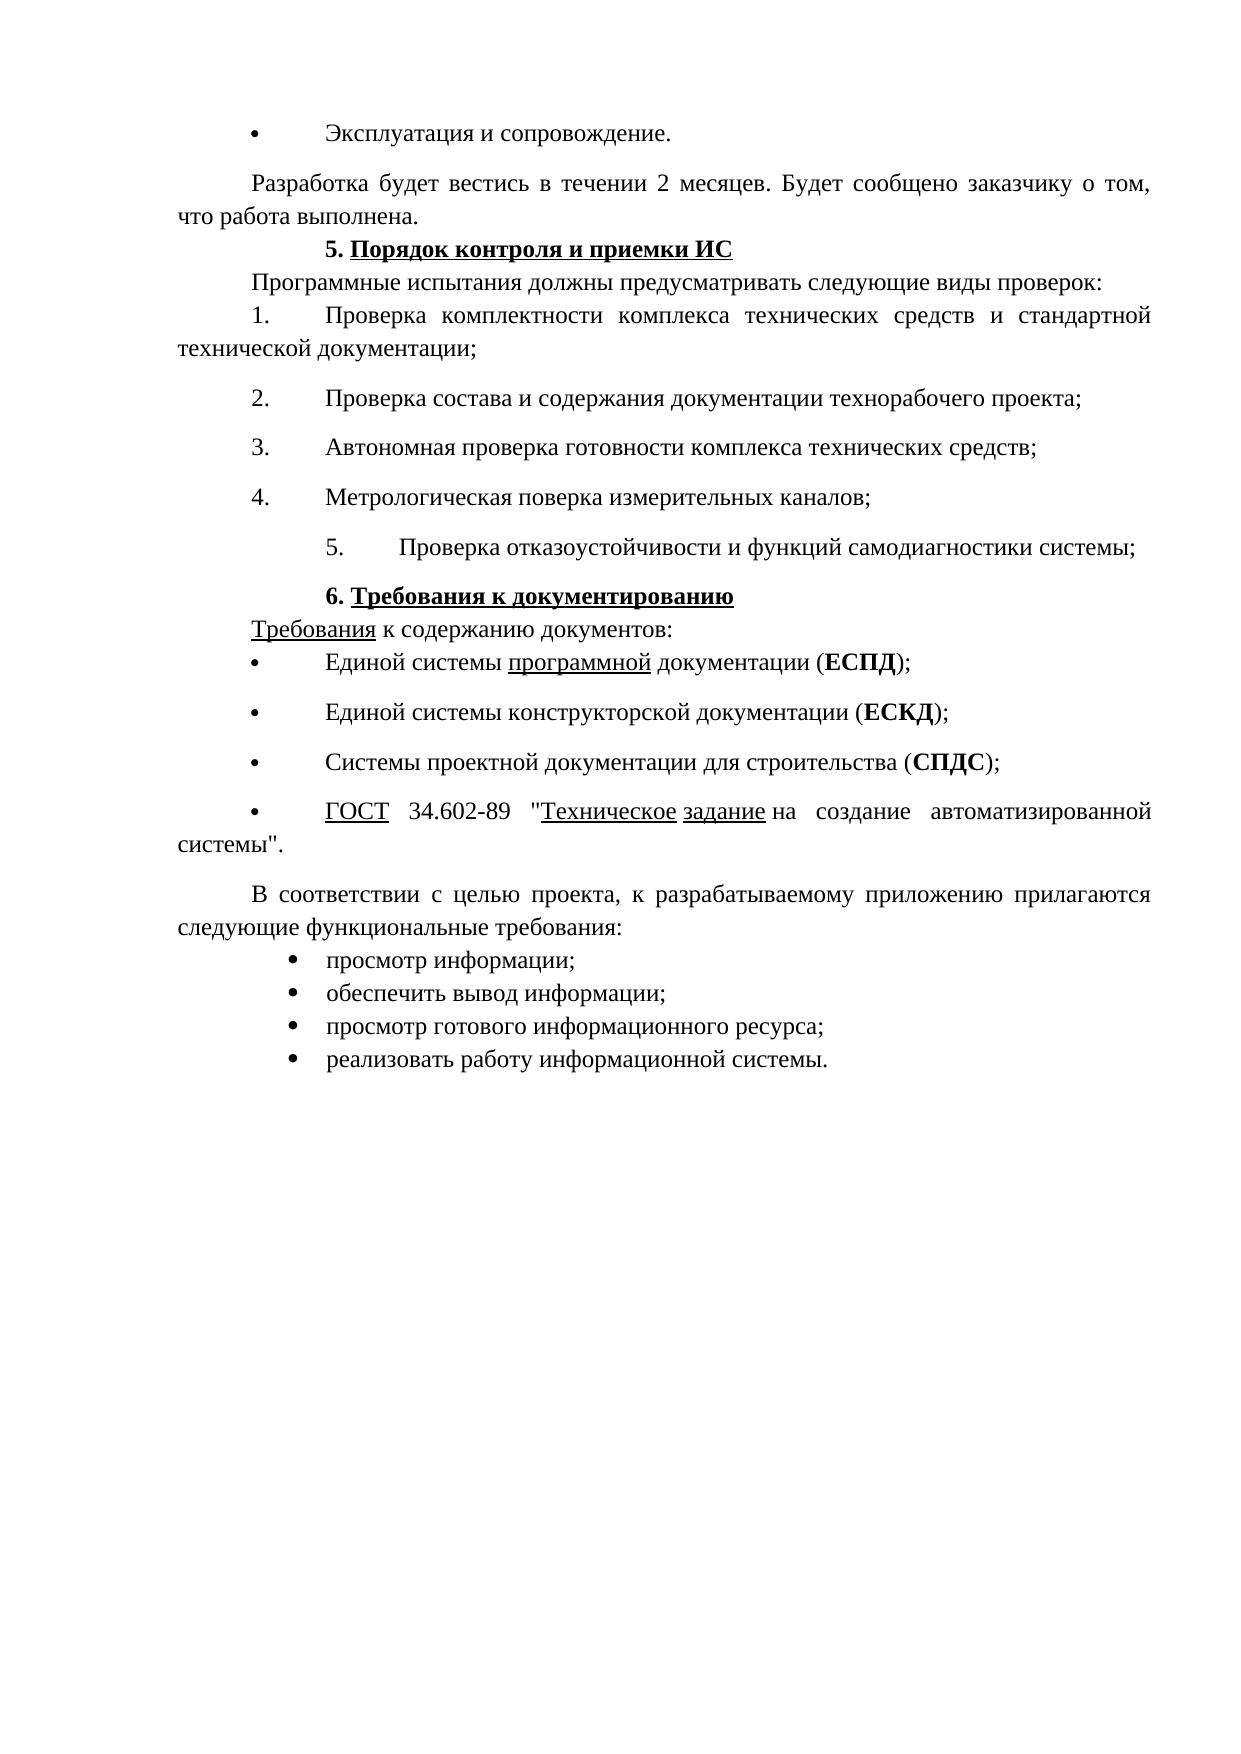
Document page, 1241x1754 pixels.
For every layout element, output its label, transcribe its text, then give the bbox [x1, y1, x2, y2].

text Разработка будет вестись в течении 2 месяцев. Будет сообщено заказчику о том, что работа выполнена. [177, 168, 1152, 229]
text Требования к содержанию документов: [177, 614, 1152, 643]
list реализовать работу информационной системы. [288, 1044, 1152, 1073]
list просмотр информации; [288, 945, 1152, 974]
text 5. Порядок контроля и приемки ИС [251, 234, 1152, 263]
list Автономная проверка готовности комплекса технических средств; [177, 432, 1152, 461]
list Проверка отказоустойчивости и функций самодиагностики системы; [252, 532, 1152, 560]
list просмотр готового информационного ресурса; [288, 1011, 1152, 1040]
text 6. Требования к документированию [252, 581, 1152, 610]
list Единой системы программной документации (ЕСПД); [177, 647, 1152, 676]
list Проверка состава и содержания документации технорабочего проекта; [177, 383, 1152, 411]
text В соответствии с целью проекта, к разрабатываемому приложению прилагаются следующие функциональные требования: [177, 879, 1152, 941]
list ГОСТ 34.602-89 "Техническое задание на создание автоматизированной системы". [177, 796, 1152, 858]
list Системы проектной документации для строительства (СПДС); [177, 747, 1152, 776]
text Программные испытания должны предусматривать следующие виды проверок: [177, 267, 1152, 296]
list Эксплуатация и сопровождение. [177, 118, 1152, 147]
list Проверка комплектности комплекса технических средств и стандартной технической документации; [177, 300, 1152, 362]
list Единой системы конструкторской документации (ЕСКД); [177, 697, 1152, 726]
list Метрологическая поверка измерительных каналов; [177, 482, 1152, 511]
list обеспечить вывод информации; [288, 978, 1152, 1007]
